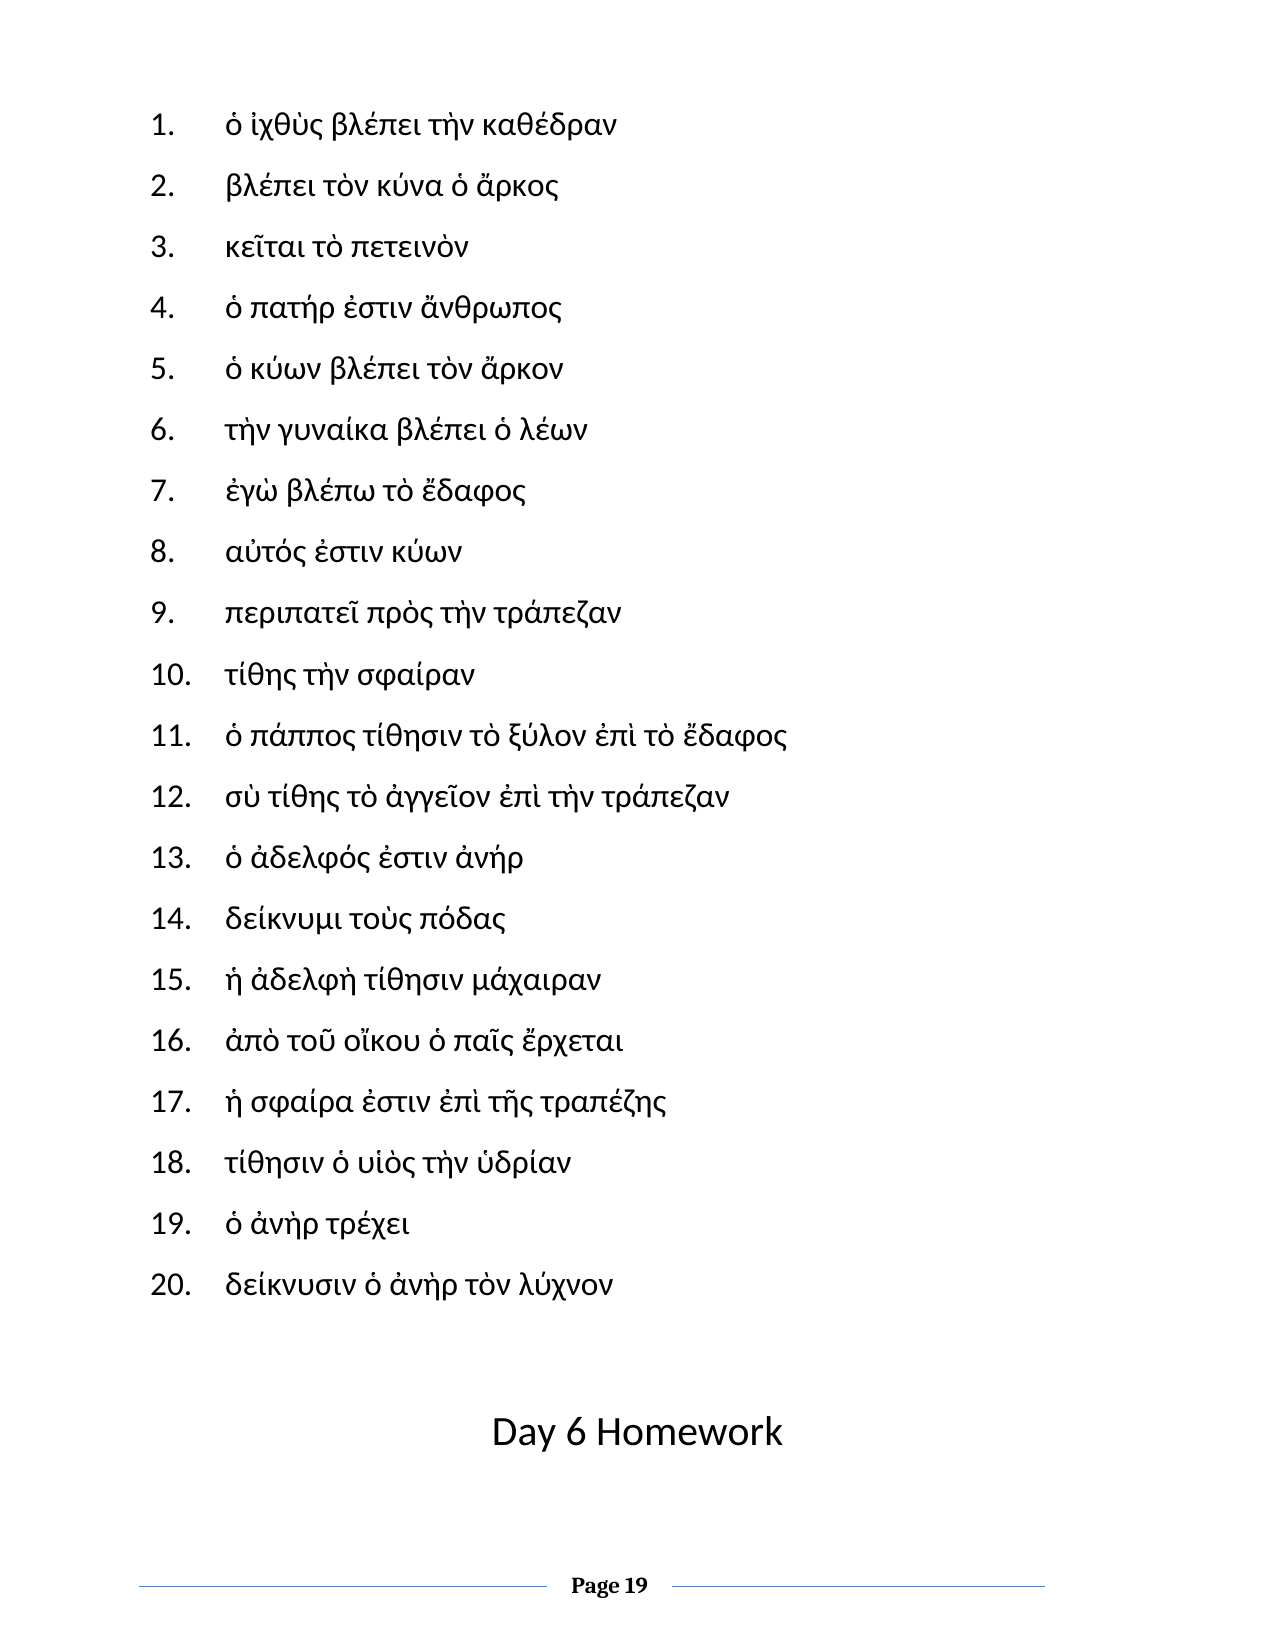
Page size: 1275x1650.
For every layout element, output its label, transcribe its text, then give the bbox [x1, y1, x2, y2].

list ἡ σφαίρα ἐστιν ἐπὶ τῆς τραπέζης [150, 1080, 1125, 1121]
list περιπατεῖ πρὸς τὴν τράπεζαν [150, 591, 1125, 632]
list τὴν γυναίκα βλέπει ὁ λέων [150, 408, 1125, 449]
list σὺ τίθης τὸ ἀγγεῖον ἐπὶ τὴν τράπεζαν [150, 774, 1125, 815]
list τίθησιν ὁ υἱὸς τὴν ὑδρίαν [150, 1141, 1125, 1182]
list ὁ κύων βλέπει τὸν ἄρκον [150, 347, 1125, 388]
list ὁ ἰχθὺς βλέπει τὴν καθέδραν [150, 103, 1125, 144]
list κεῖται τὸ πετεινὸν [150, 225, 1125, 266]
list ὁ πάππος τίθησιν τὸ ξύλον ἐπὶ τὸ ἔδαφος [150, 713, 1125, 754]
list βλέπει τὸν κύνα ὁ ἄρκος [150, 164, 1125, 205]
list δείκνυμι τοὺς πόδας [150, 897, 1125, 937]
list ὁ ἀνὴρ τρέχει [150, 1202, 1125, 1243]
text Day 6 Homework [150, 1405, 1125, 1456]
list ἀπὸ τοῦ οἴκου ὁ παῖς ἔρχεται [150, 1019, 1125, 1059]
list τίθης τὴν σφαίραν [150, 652, 1125, 693]
list ὁ ἀδελφός ἐστιν ἀνήρ [150, 836, 1125, 876]
list δείκνυσιν ὁ ἀνὴρ τὸν λύχνον [150, 1263, 1125, 1304]
list ὁ πατήρ ἐστιν ἄνθρωπος [150, 286, 1125, 327]
list ἡ ἀδελφὴ τίθησιν μάχαιραν [150, 958, 1125, 998]
list ἐγὼ βλέπω τὸ ἔδαφος [150, 469, 1125, 510]
list αὐτός ἐστιν κύων [150, 530, 1125, 571]
